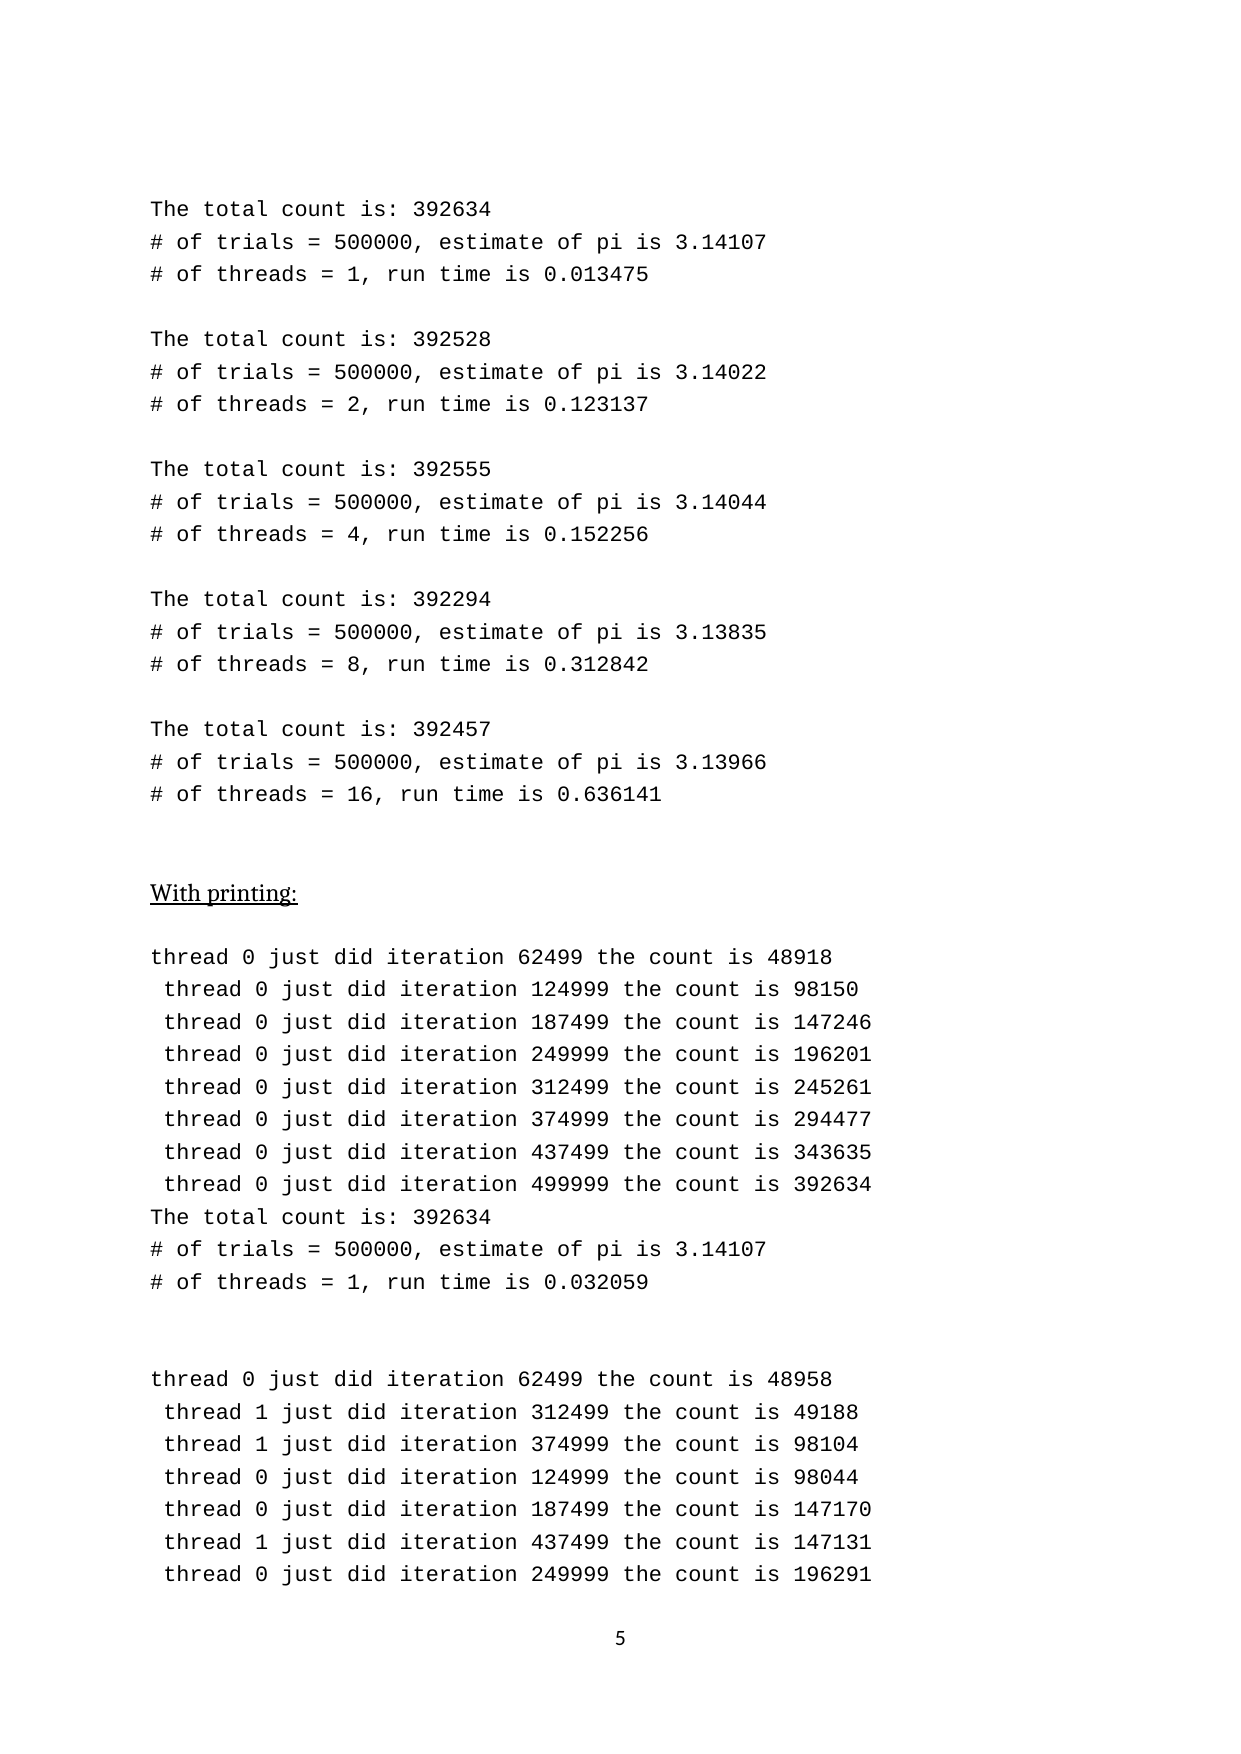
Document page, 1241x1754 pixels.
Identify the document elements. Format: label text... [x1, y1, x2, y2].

text thread 0 just did iteration 249999 the count is 196291 [150, 1559, 1090, 1592]
text thread 0 just did iteration 249999 the count is 196201 [150, 1039, 1090, 1072]
text # of trials = 500000, estimate of pi is 3.14044 [150, 487, 1090, 519]
text The total count is: 392457 [150, 714, 1090, 747]
text # of trials = 500000, estimate of pi is 3.14107 [150, 1234, 1090, 1267]
text thread 0 just did iteration 187499 the count is 147170 [150, 1494, 1090, 1527]
text # of threads = 4, run time is 0.152256 [150, 519, 1090, 552]
text The total count is: 392294 [150, 584, 1090, 617]
text thread 0 just did iteration 374999 the count is 294477 [150, 1104, 1090, 1137]
text # of trials = 500000, estimate of pi is 3.14022 [150, 357, 1090, 389]
text thread 0 just did iteration 499999 the count is 392634 [150, 1169, 1090, 1202]
text # of trials = 500000, estimate of pi is 3.13835 [150, 617, 1090, 649]
text thread 0 just did iteration 62499 the count is 48918 [150, 942, 1090, 974]
text thread 1 just did iteration 374999 the count is 98104 [150, 1429, 1090, 1462]
text thread 0 just did iteration 187499 the count is 147246 [150, 1007, 1090, 1039]
text The total count is: 392634 [150, 1202, 1090, 1234]
text # of threads = 1, run time is 0.013475 [150, 259, 1090, 292]
text # of trials = 500000, estimate of pi is 3.13966 [150, 747, 1090, 779]
text # of threads = 1, run time is 0.032059 [150, 1267, 1090, 1299]
text # of threads = 8, run time is 0.312842 [150, 649, 1090, 682]
text The total count is: 392555 [150, 454, 1090, 487]
text thread 0 just did iteration 62499 the count is 48958 [150, 1364, 1090, 1397]
text The total count is: 392634 [150, 194, 1090, 227]
text # of trials = 500000, estimate of pi is 3.14107 [150, 227, 1090, 259]
text thread 1 just did iteration 437499 the count is 147131 [150, 1527, 1090, 1559]
text With printing: [150, 877, 1090, 909]
text # of threads = 2, run time is 0.123137 [150, 389, 1090, 422]
text thread 0 just did iteration 124999 the count is 98150 [150, 974, 1090, 1007]
text thread 0 just did iteration 437499 the count is 343635 [150, 1137, 1090, 1169]
text thread 0 just did iteration 124999 the count is 98044 [150, 1462, 1090, 1494]
text # of threads = 16, run time is 0.636141 [150, 779, 1090, 812]
text thread 0 just did iteration 312499 the count is 245261 [150, 1072, 1090, 1104]
text The total count is: 392528 [150, 324, 1090, 357]
text thread 1 just did iteration 312499 the count is 49188 [150, 1397, 1090, 1429]
